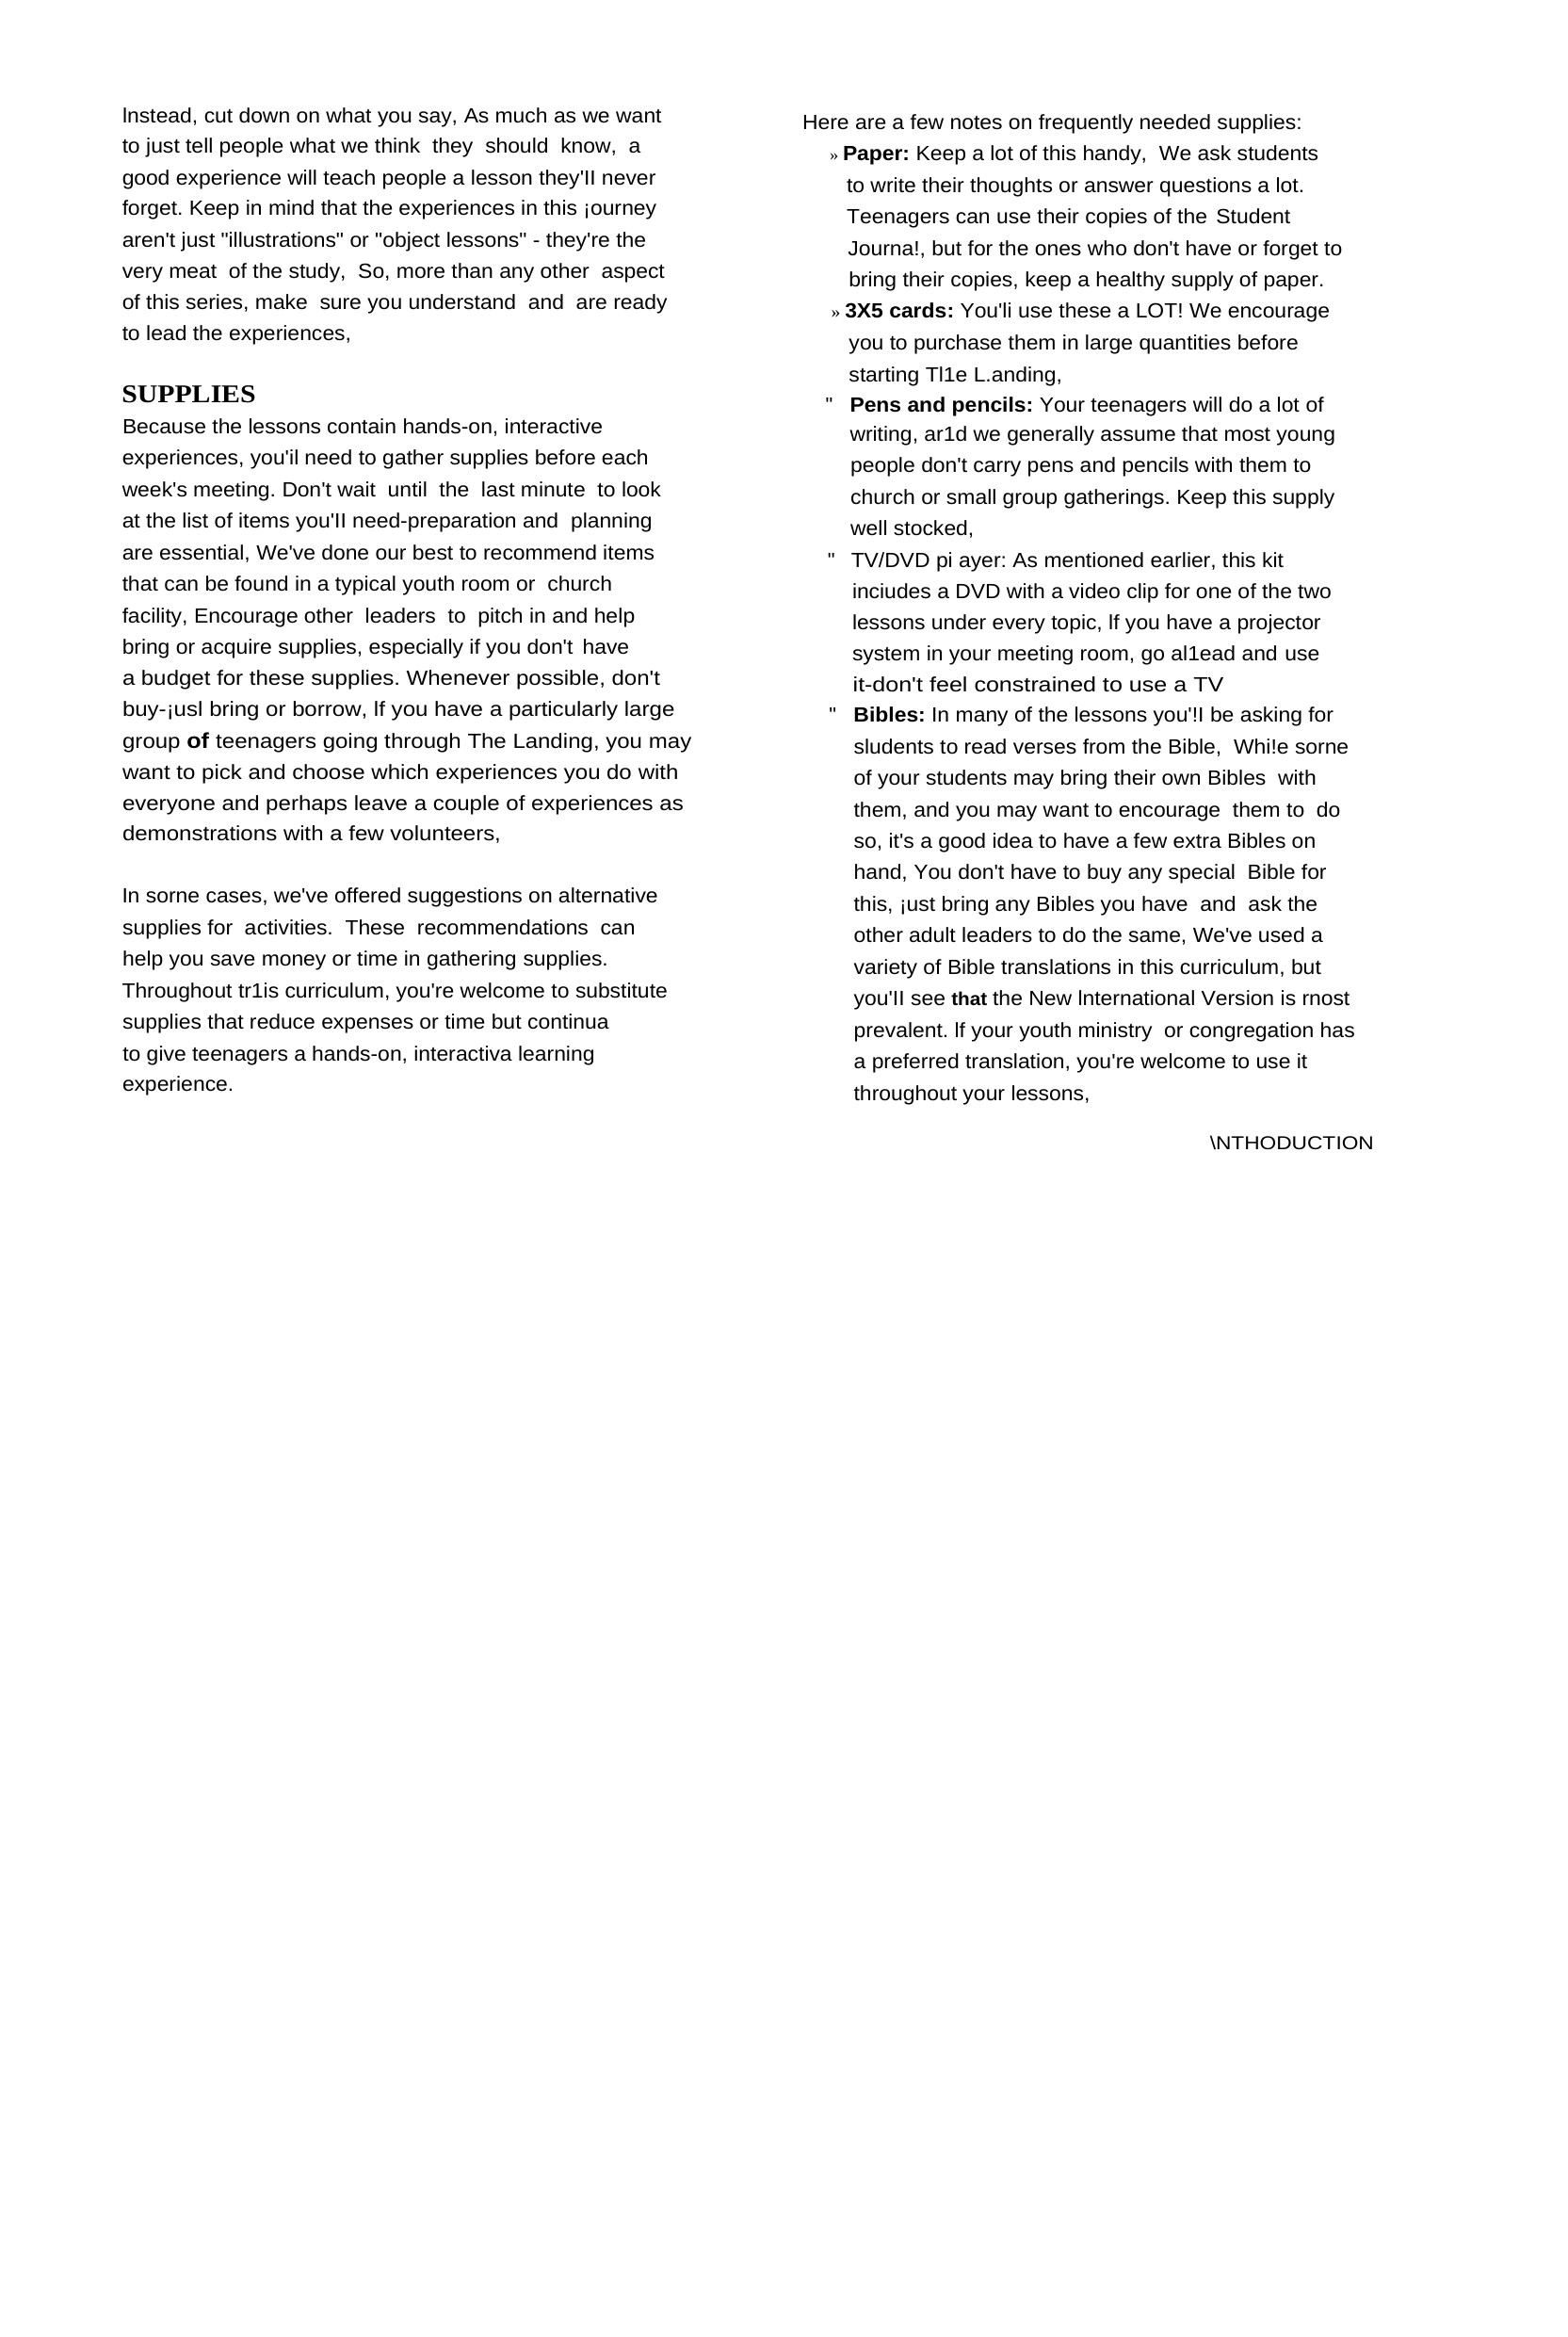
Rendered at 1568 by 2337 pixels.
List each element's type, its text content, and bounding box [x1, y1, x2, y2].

list TV/DVD pi ayer: As mentioned earlier, this kit inciudes a DVD with a video clip for one of the two lessons under every topic, lf you have a projector system in your meeting room, go al1ead and use [828, 547, 1357, 665]
text SUPPLIES [121, 379, 696, 408]
text Throughout tr1is curriculum, you're welcome to substitute supplies that reduce expenses or time but continua [121, 978, 678, 1033]
text Here are a few notes on frequently needed supplies: [802, 110, 1485, 134]
text a budget for these supplies. Whenever possible, don't buy-¡usl bring or borrow, lf you have a particularly large group of teenagers going through The Landing, you may want to pick and choose which experiences you do with everyone and perhaps leave a couple of experiences as demonstrations with a few volunteers, [122, 666, 692, 846]
text Because the lessons contain hands-on, interactive experiences, you'il need to gather supplies before each week's meeting. Don't wait until the last minute to look at the list of items you'II need-preparation and planning are essential, We've done our best to recommend items that can be found in a typical youth room or church facility, Encourage other leaders to pitch in and help bring or acquire supplies, especially if you don't have [121, 414, 678, 658]
text » 3X5 cards: You'li use these a LOT! We encourage you to purchase them in large quantities before starting Tl1e L.anding, [831, 299, 1338, 387]
list Pens and pencils: Your teenagers will do a lot of [825, 395, 1485, 416]
list Bibles: In many of the lessons you'!I be asking for sludents to read verses from the Bible, Whi!e sorne of your students may bring their own Bibles with them, and you may want to encourage them to do so, it's a good idea to have a few extra Bibles on hand, You don't have to buy any special Bible for this, ¡ust bring any Bibles you have and ask the other adult leaders to do the same, We've used a variety of Bible translations in this curriculum, but you'II see that the New lnternational Version is rnost prevalent. lf your youth ministry or congregation has a preferred translation, you're welcome to use it throughout your lessons, [829, 703, 1372, 1105]
text In sorne cases, we've offered suggestions on alternative supplies for activities. These recommendations can help you save money or time in gathering supplies. [121, 884, 678, 970]
text » Paper: Keep a lot of this handy, We ask students to write their thoughts or answer questions a lot. Teenagers can use their copies of the Student [830, 141, 1338, 228]
text writing, ar1d we generally assume that most young people don't carry pens and pencils with them to church or small group gatherings. Keep this supply well stocked, [849, 422, 1371, 540]
text lnstead, cut down on what you say, As much as we want to just tell people what we think they should know, a good experience will teach people a lesson they'II never forget. Keep in mind that the experiences in this ¡ourney aren't just "illustrations" or "object lessons" - they're the very meat of the study, So, more than any other aspect of this series, make sure you understand and are ready to lead the experiences, [121, 103, 678, 345]
text \NTHODUCTION [1209, 1132, 1485, 1154]
text to give teenagers a hands-on, interactiva learning experience. [122, 1041, 678, 1095]
text Journa!, but for the ones who don't have or forget to bring their copies, keep a healthy supply of paper. [848, 236, 1371, 291]
text it-don't feel constrained to use a TV [852, 672, 1485, 696]
